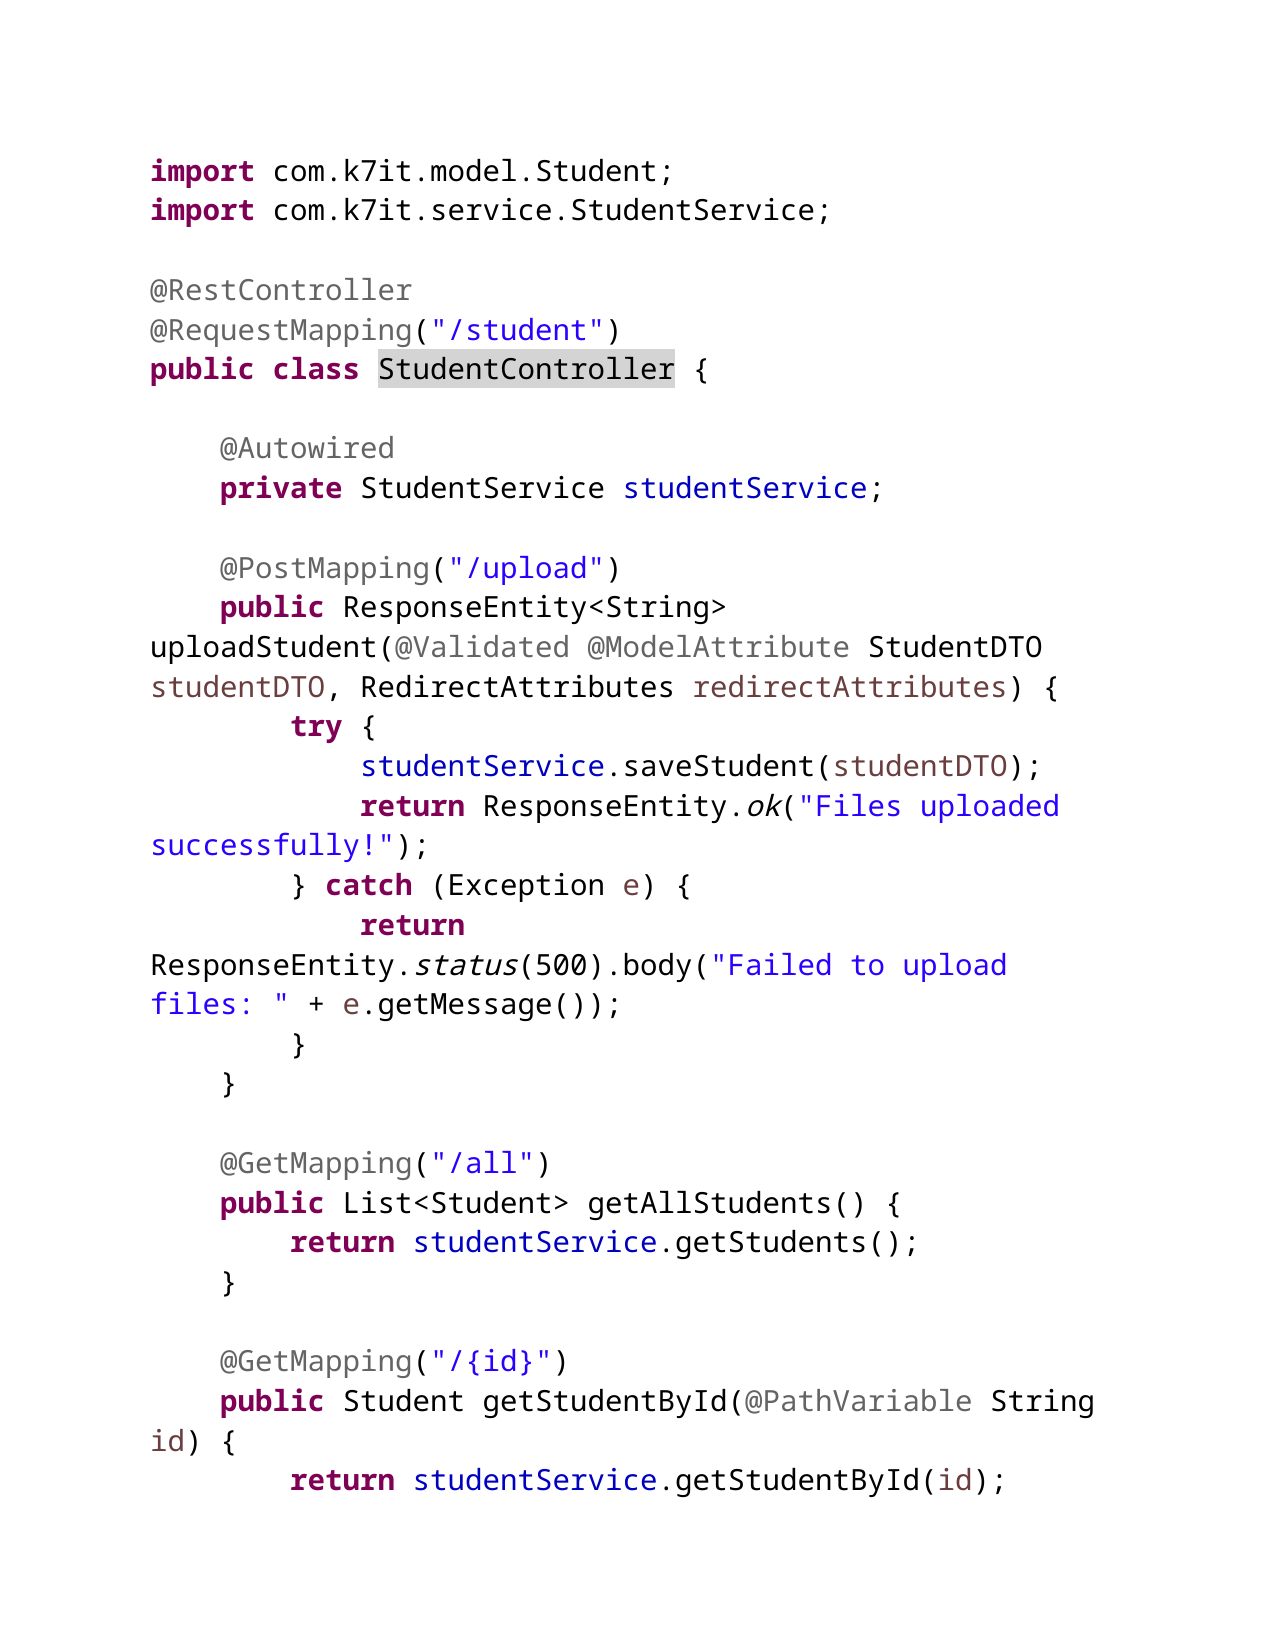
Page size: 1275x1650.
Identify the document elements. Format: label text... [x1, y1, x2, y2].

text } catch (Exception e) { [150, 864, 1125, 904]
text try { [150, 706, 1125, 745]
text import com.k7it.service.StudentService; [150, 190, 1125, 229]
text @GetMapping("/{id}") [150, 1341, 1125, 1380]
text @RestController [150, 269, 1125, 309]
text public class StudentController { [150, 348, 1125, 388]
text return ResponseEntity.status(500).body("Failed to upload files: " + e.getMessage()); [150, 904, 1125, 1023]
text @RequestMapping("/student") [150, 309, 1125, 348]
text public ResponseEntity<String> uploadStudent(@Validated @ModelAttribute StudentDTO studentDTO, RedirectAttributes redirectAttributes) { [150, 587, 1125, 706]
text studentService.saveStudent(studentDTO); [150, 745, 1125, 785]
text @GetMapping("/all") [150, 1142, 1125, 1182]
text } [150, 1261, 1125, 1301]
text public List<Student> getAllStudents() { [150, 1182, 1125, 1222]
text private StudentService studentService; [150, 467, 1125, 507]
text @Autowired [150, 428, 1125, 467]
text return studentService.getStudentById(id); [150, 1460, 1125, 1499]
text @PostMapping("/upload") [150, 547, 1125, 587]
text } [150, 1063, 1125, 1102]
text public Student getStudentById(@PathVariable String id) { [150, 1380, 1125, 1460]
text import com.k7it.model.Student; [150, 150, 1125, 190]
text return studentService.getStudents(); [150, 1222, 1125, 1261]
text return ResponseEntity.ok("Files uploaded successfully!"); [150, 785, 1125, 864]
text } [150, 1023, 1125, 1063]
